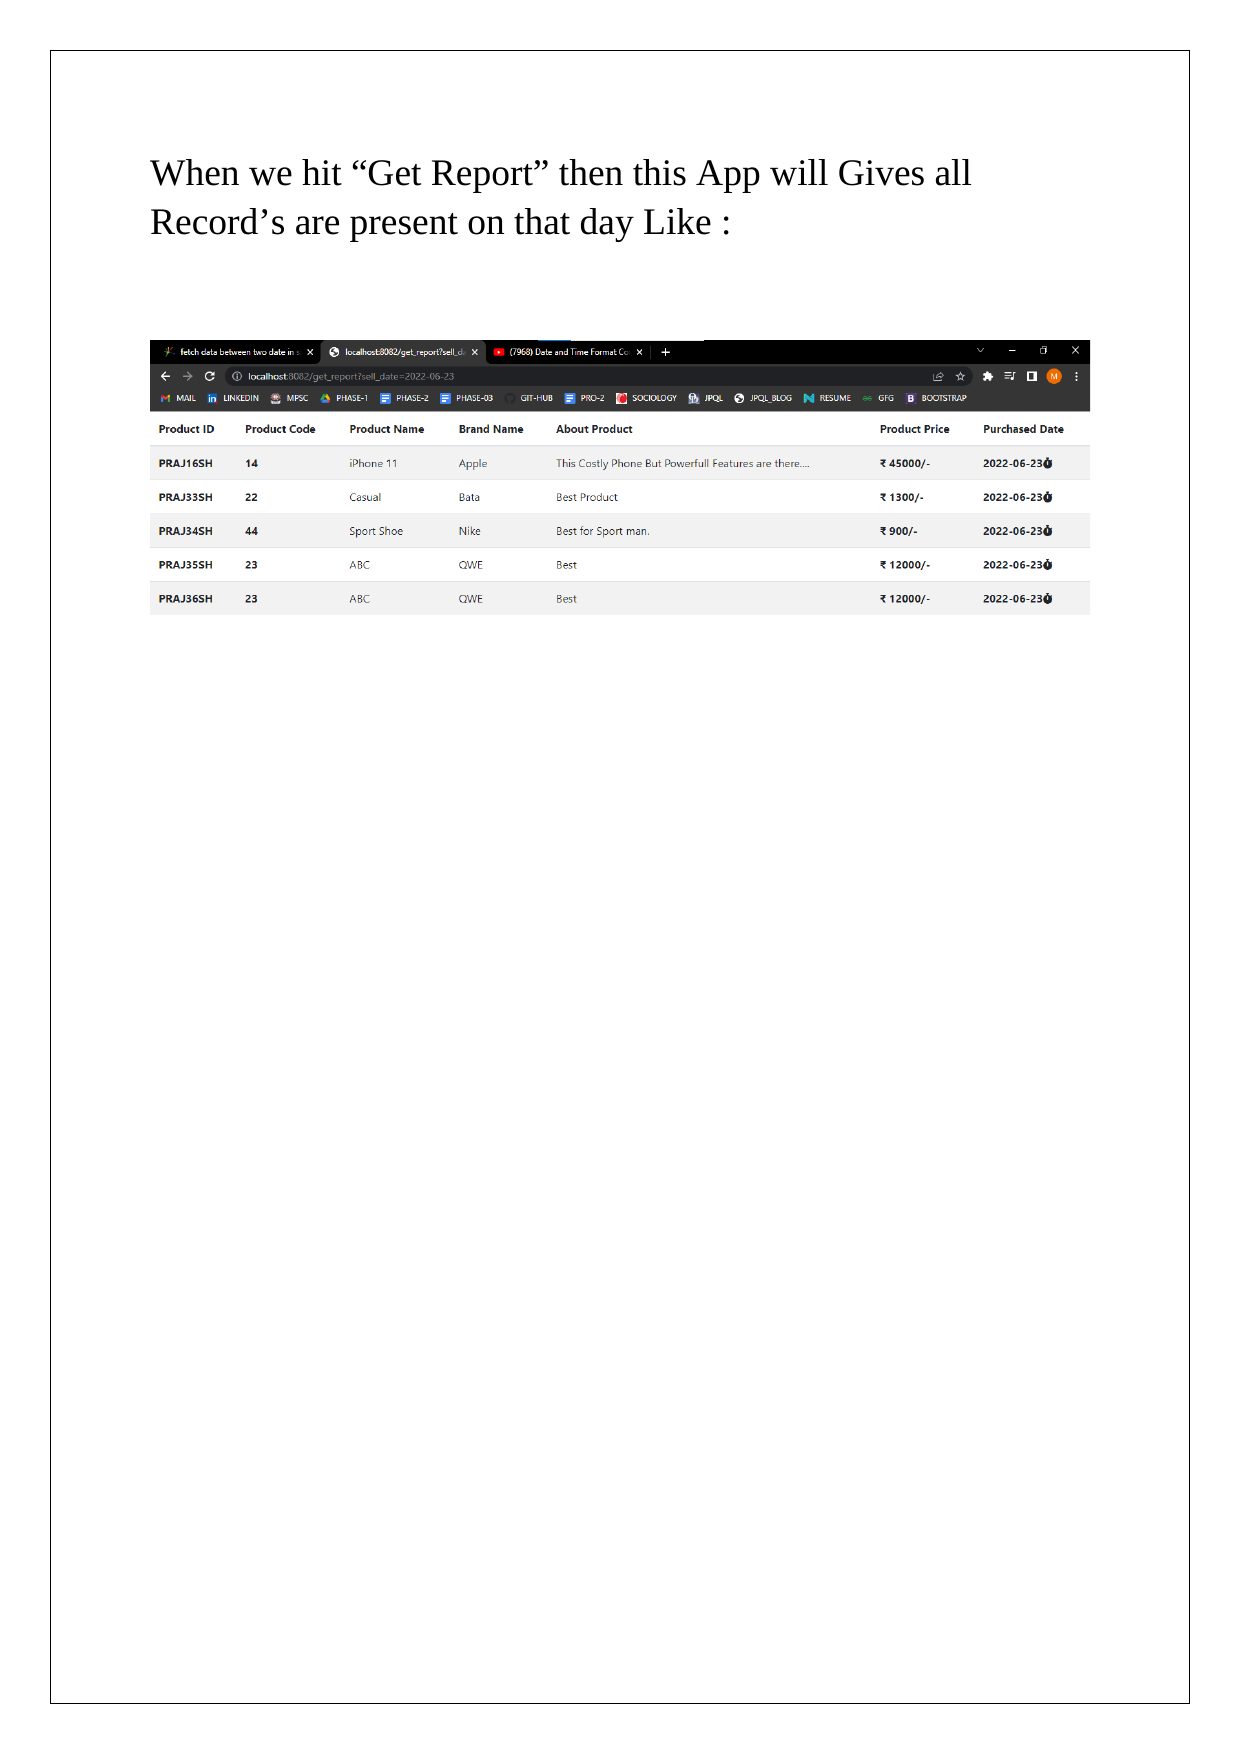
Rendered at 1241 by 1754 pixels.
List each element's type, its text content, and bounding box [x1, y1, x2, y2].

picture [150, 340, 1091, 802]
text When we hit “Get Report” then this App will Gives all Record’s are present on that day Like : [150, 150, 1090, 243]
